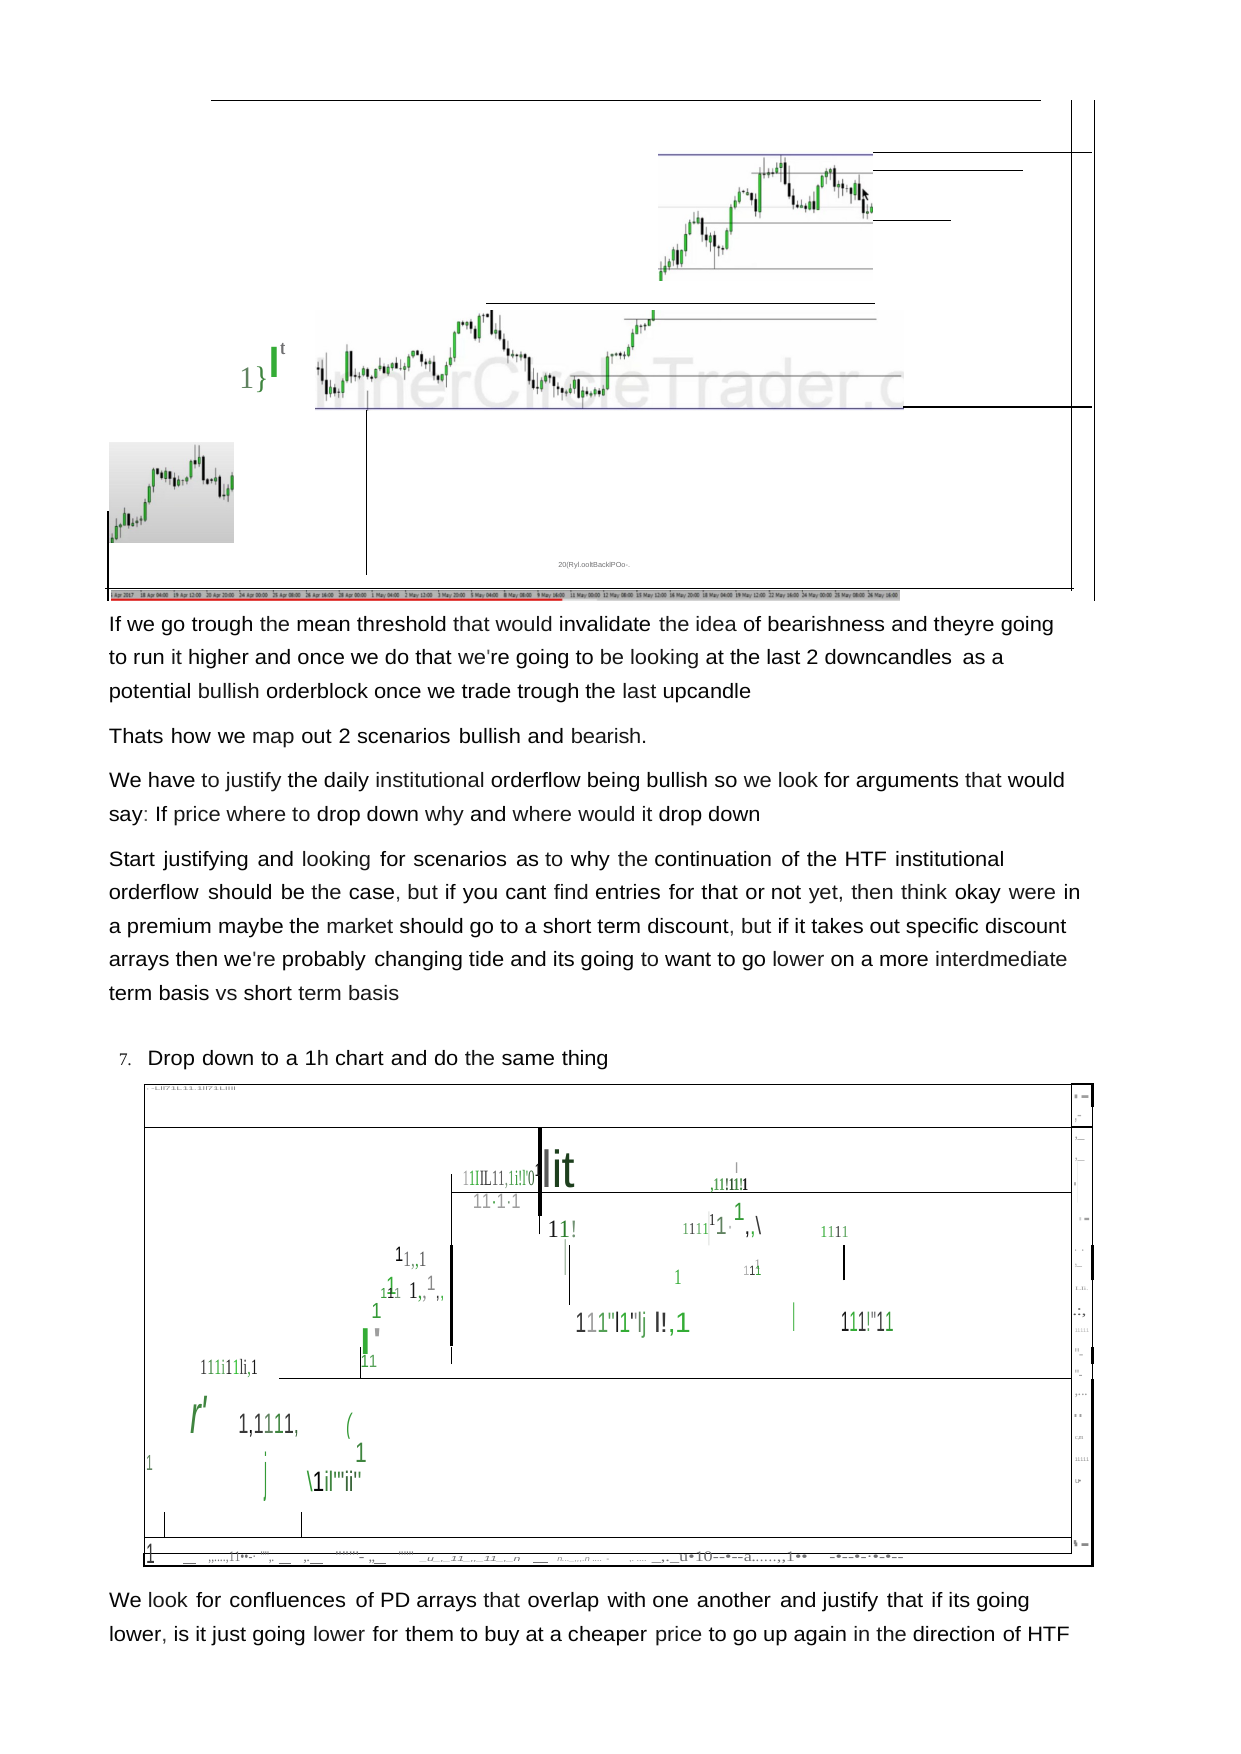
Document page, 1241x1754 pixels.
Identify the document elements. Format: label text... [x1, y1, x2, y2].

picture [315, 310, 904, 411]
text Thats how we map out 2 scenarios bullish and bearish. [109, 724, 1109, 748]
text We have to justify the daily institutional orderflow being bullish so we look for arguments that would say: If price where to drop down why and where would it drop down [108, 768, 1076, 826]
text Start justifying and looking for scenarios as to why the continuation of the HTF institutional orderflow should be the case, but if you cant find entries for that or not yet, then think okay were in a premium maybe the market should go to a short term discount, but if it takes out specific discount arrays then we're probably changing tide and its going to want to go lower on a more interdmediate term basis vs short term basis [108, 846, 1087, 1004]
picture [658, 150, 873, 281]
text We look for confluences of PD arrays that overlap with one another and justify that if its going lower, is it just going lower for them to buy at a cheaper price to go up again in the direction of HTF [109, 1080, 1076, 1646]
text If we go trough the mean threshold that would invalidate the idea of bearishness and theyre going to run it higher and once we do that we're going to be looking at the last 2 downcandles as a potential bullish orderblock once we trade trough the last upcandle [109, 612, 1063, 703]
list Drop down to a 1h chart and do the same thing [118, 1046, 1109, 1070]
picture [109, 442, 234, 543]
picture [111, 590, 900, 601]
